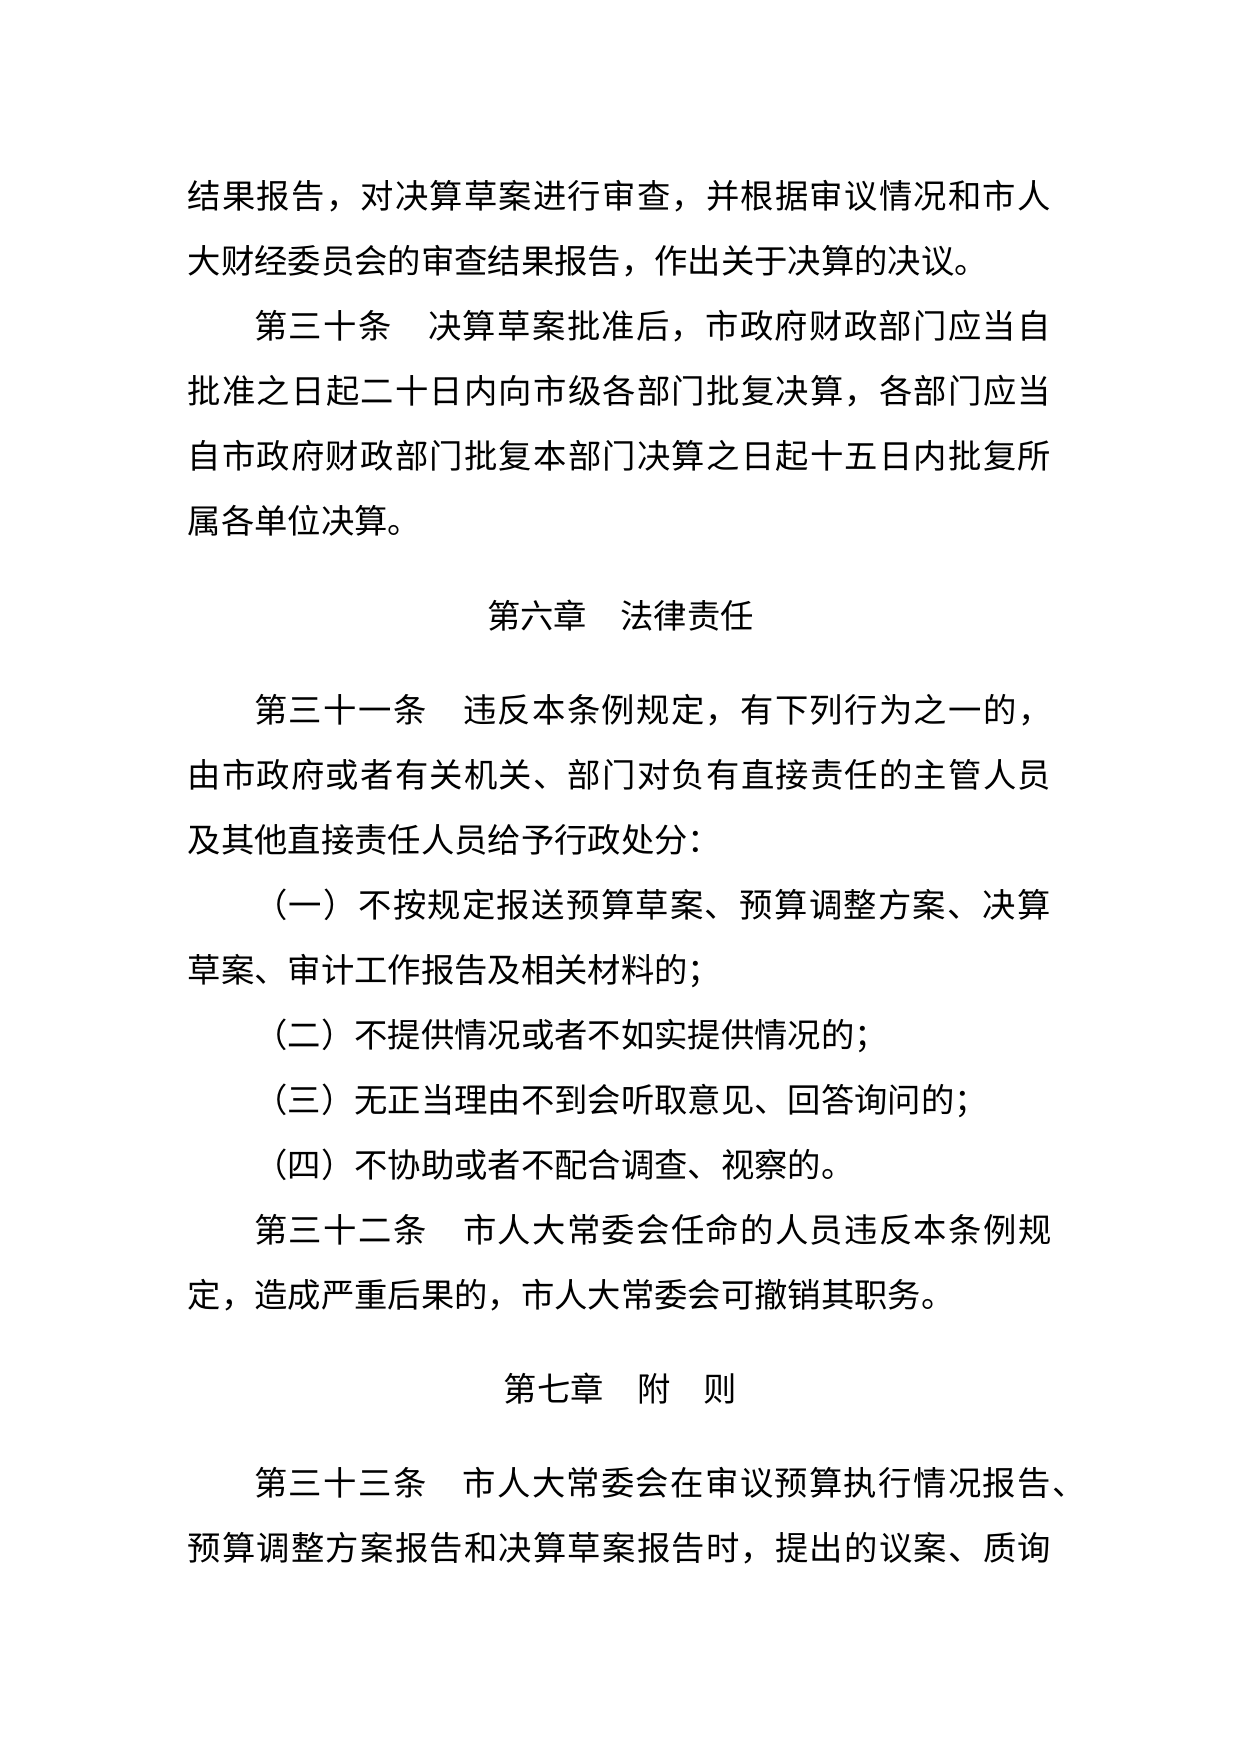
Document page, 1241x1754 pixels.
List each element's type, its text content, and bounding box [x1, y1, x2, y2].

text 第三十一条 违反本条例规定，有下列行为之一的，由市政府或者有关机关、部门对负有直接责任的主管人员及其他直接责任人员给予行政处分： [187, 675, 1053, 870]
text （一）不按规定报送预算草案、预算调整方案、决算草案、审计工作报告及相关材料的； [187, 870, 1053, 1000]
text （四）不协助或者不配合调查、视察的。 [187, 1130, 1053, 1195]
text （二）不提供情况或者不如实提供情况的； [187, 1000, 1053, 1065]
text 第三十条 决算草案批准后，市政府财政部门应当自批准之日起二十日内向市级各部门批复决算，各部门应当自市政府财政部门批复本部门决算之日起十五日内批复所属各单位决算。 [187, 292, 1053, 552]
text 第三十二条 市人大常委会任命的人员违反本条例规定，造成严重后果的，市人大常委会可撤销其职务。 [187, 1195, 1053, 1325]
text （三）无正当理由不到会听取意见、回答询问的； [187, 1065, 1053, 1130]
text 第六章 法律责任 [187, 581, 1053, 646]
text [187, 162, 1053, 292]
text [187, 1449, 1053, 1579]
text 第七章 附 则 [187, 1354, 1053, 1419]
